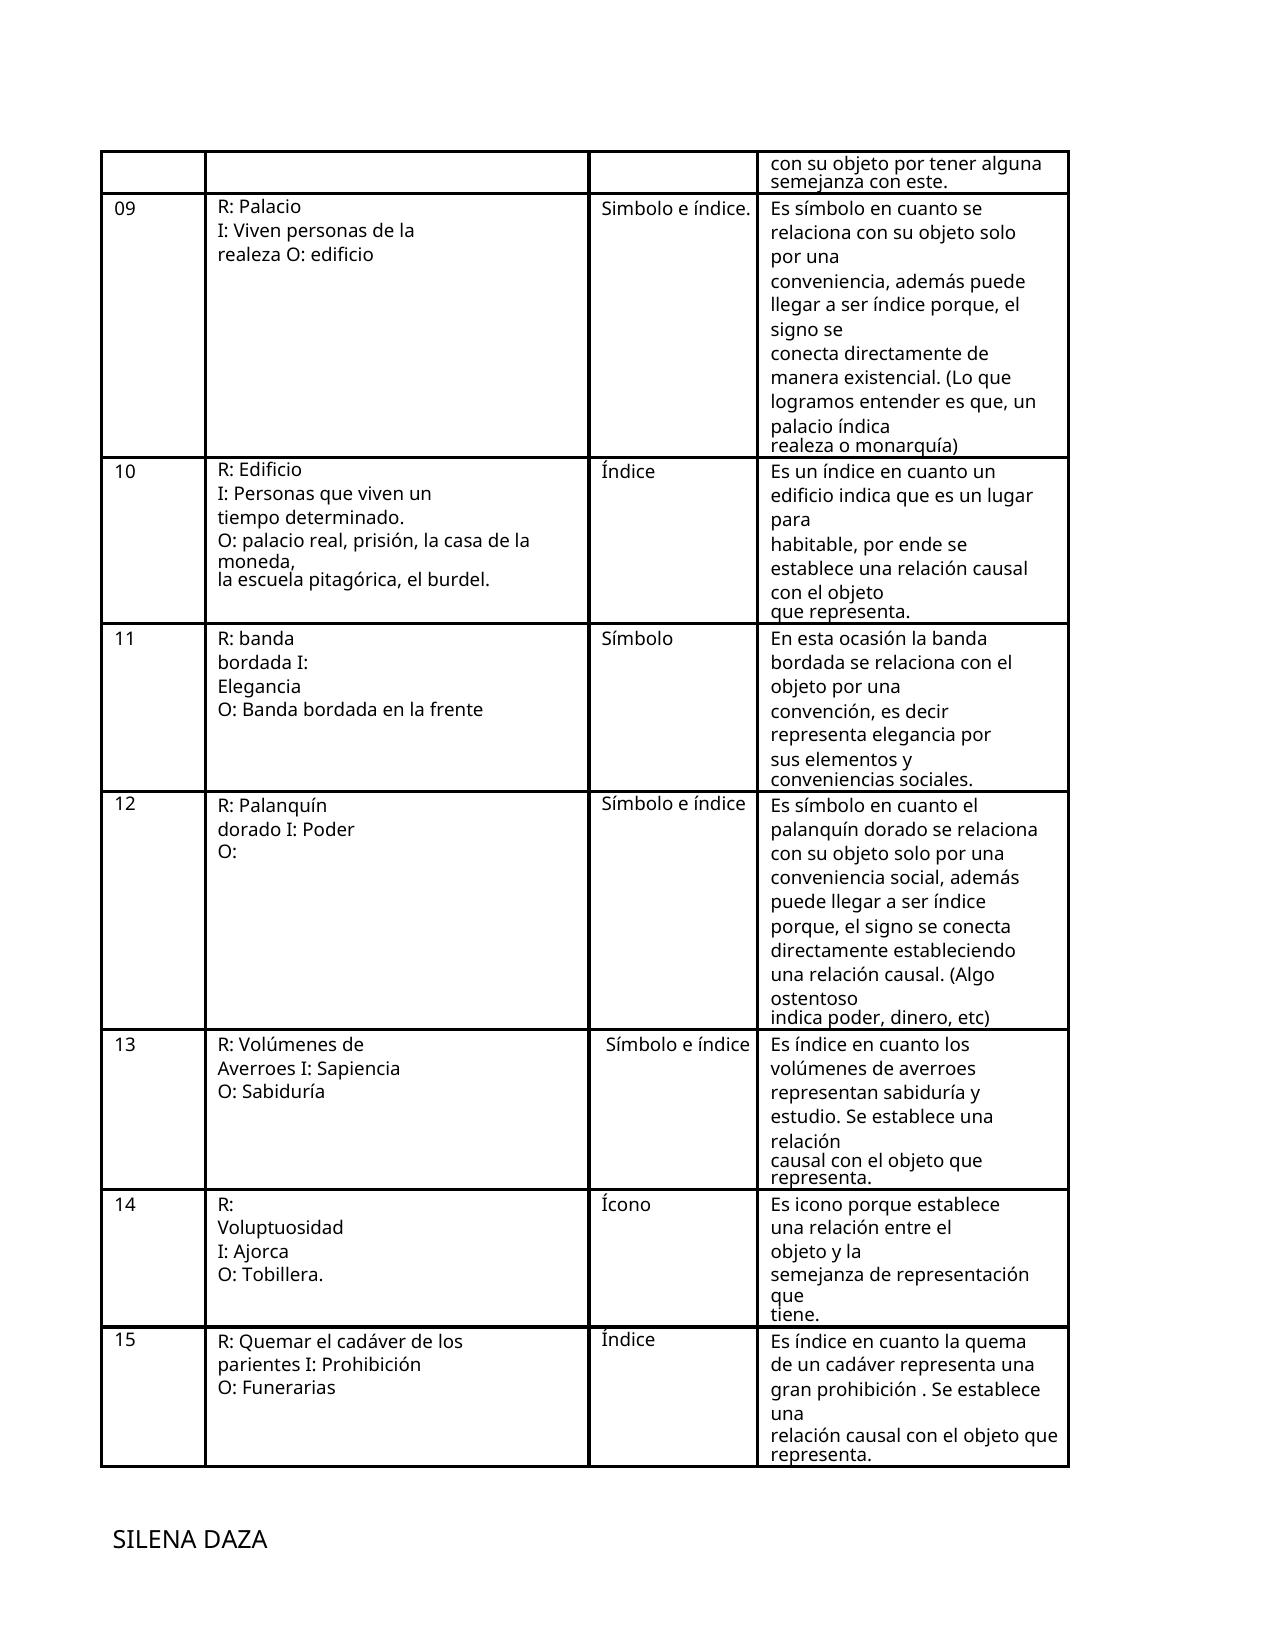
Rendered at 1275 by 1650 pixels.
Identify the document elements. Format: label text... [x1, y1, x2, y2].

table_header [591, 153, 756, 192]
table_cell 15 [103, 1329, 204, 1465]
table_cell Ícono [591, 1191, 756, 1325]
table_cell Es índice en cuanto la quema de un cadáver representa una gran prohibición . Se establece una relación causal con el objeto que representa. [759, 1329, 1067, 1465]
table_cell R: Ediﬁcio I: Personas que viven un tiempo determinado. O: palacio real, prisión, la casa de la moneda, la escuela pitagórica, el burdel. [207, 459, 587, 622]
table_cell Simbolo e índice. [591, 195, 756, 456]
table_header con su objeto por tener alguna semejanza con este. [759, 153, 1067, 192]
table_cell Es índice en cuanto los volúmenes de averroes representan sabiduría y estudio. Se establece una relación causal con el objeto que representa. [759, 1031, 1067, 1188]
table_cell Índice [591, 459, 756, 622]
table_cell 12 [103, 793, 204, 1028]
table_cell Es icono porque establece una relación entre el objeto y la semejanza de representación que tiene. [759, 1191, 1067, 1325]
table_cell 14 [103, 1191, 204, 1325]
table_cell 10 [103, 459, 204, 622]
table_header [207, 153, 587, 192]
table_cell Es símbolo en cuanto el palanquín dorado se relaciona con su objeto solo por una conveniencia social, además puede llegar a ser índice porque, el signo se conecta directamente estableciendo una relación causal. (Algo ostentoso indica poder, dinero, etc) [759, 793, 1067, 1028]
table_cell Símbolo [591, 625, 756, 790]
table_cell Es un índice en cuanto un ediﬁcio indica que es un lugar para habitable, por ende se establece una relación causal con el objeto que representa. [759, 459, 1067, 622]
table_cell 13 [103, 1031, 204, 1188]
table_header [103, 153, 204, 192]
table_cell R: Palacio I: Viven personas de la realeza O: ediﬁcio [207, 195, 587, 456]
table_cell R: Palanquín dorado I: Poder O: [207, 793, 587, 1028]
table_cell R: Quemar el cadáver de los parientes I: Prohibición O: Funerarias [207, 1329, 587, 1465]
text SILENA DAZA [112, 1522, 398, 1556]
table_cell 09 [103, 195, 204, 456]
table_cell R: banda bordada I: Elegancia O: Banda bordada en la frente [207, 625, 587, 790]
table_cell 11 [103, 625, 204, 790]
table_cell En esta ocasión la banda bordada se relaciona con el objeto por una convención, es decir representa elegancia por sus elementos y conveniencias sociales. [759, 625, 1067, 790]
table_cell Símbolo e índice [591, 793, 756, 1028]
table_cell R: Voluptuosidad I: Ajorca O: Tobillera. [207, 1191, 587, 1325]
table_cell Es símbolo en cuanto se relaciona con su objeto solo por una conveniencia, además puede llegar a ser índice porque, el signo se conecta directamente de manera existencial. (Lo que logramos entender es que, un palacio índica realeza o monarquía) [759, 195, 1067, 456]
table_cell R: Volúmenes de Averroes I: Sapiencia O: Sabiduría [207, 1031, 587, 1188]
table_cell Símbolo e índice [591, 1031, 756, 1188]
table_cell Índice [591, 1329, 756, 1465]
